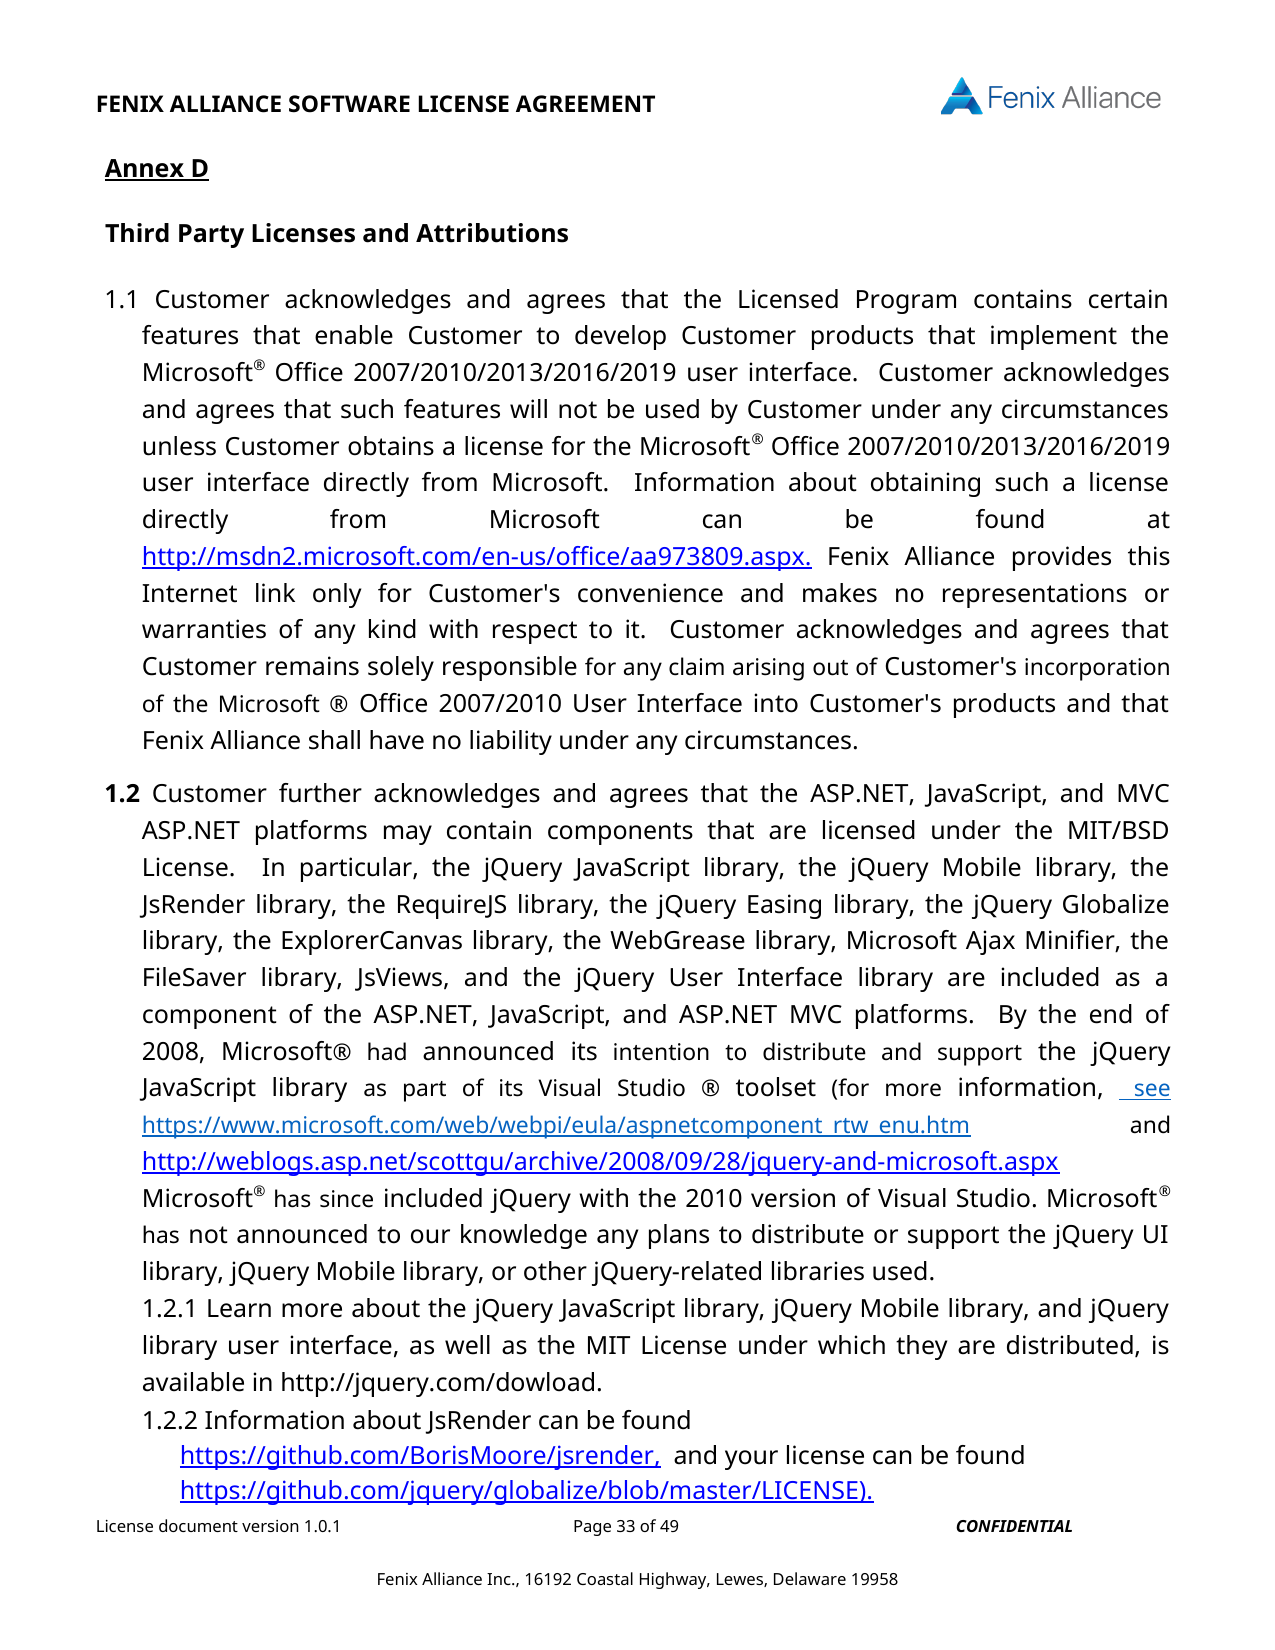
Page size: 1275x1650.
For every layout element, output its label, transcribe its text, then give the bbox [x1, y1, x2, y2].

text 1.2 Customer further acknowledges and agrees that the ASP.NET, JavaScript, and MVC ASP.NET platforms may contain components that are licensed under the MIT/BSD License. In particular, the jQuery JavaScript library, the jQuery Mobile library, the JsRender library, the RequireJS library, the jQuery Easing library, the jQuery Globalize library, the ExplorerCanvas library, the WebGrease library, Microsoft Ajax Minifier, the FileSaver library, JsViews, and the jQuery User Interface library are included as a component of the ASP.NET, JavaScript, and ASP.NET MVC platforms. By the end of 2008, Microsoft® had announced its intention to distribute and support the jQuery JavaScript library as part of its Visual Studio ® toolset (for more information, see https://www.microsoft.com/web/webpi/eula/aspnetcomponent_rtw_enu.htm and http://weblogs.asp.net/scottgu/archive/2008/09/28/jquery-and-microsoft.aspx Microsoft® has since included jQuery with the 2010 version of Visual Studio. Microsoft® has not announced to our knowledge any plans to distribute or support the jQuery UI library, jQuery Mobile library, or other jQuery-related libraries used. [104, 776, 1171, 1288]
picture [941, 77, 1161, 115]
text 1.1 Customer acknowledges and agrees that the Licensed Program contains certain features that enable Customer to develop Customer products that implement the Microsoft® Office 2007/2010/2013/2016/2019 user interface. Customer acknowledges and agrees that such features will not be used by Customer under any circumstances unless Customer obtains a license for the Microsoft® Office 2007/2010/2013/2016/2019 user interface directly from Microsoft. Information about obtaining such a license directly from Microsoft can be found at http://msdn2.microsoft.com/en-us/office/aa973809.aspx. Fenix Alliance provides this Internet link only for Customer's convenience and makes no representations or warranties of any kind with respect to it. Customer acknowledges and agrees that Customer remains solely responsible for any claim arising out of Customer's incorporation of the Microsoft ® Office 2007/2010 User Interface into Customer's products and that Fenix Alliance shall have no liability under any circumstances. [104, 281, 1171, 757]
subtitle Third Party Licenses and Attributions [105, 216, 1171, 250]
subtitle Annex D [104, 150, 1171, 184]
text 1.2.2 Information about JsRender can be found https://github.com/BorisMoore/jsrender, and your license can be found https://github.com/jquery/globalize/blob/master/LICENSE). [142, 1402, 1171, 1507]
text 1.2.1 Learn more about the jQuery JavaScript library, jQuery Mobile library, and jQuery library user interface, as well as the MIT License under which they are distributed, is available in http://jquery.com/dowload. [142, 1291, 1171, 1399]
